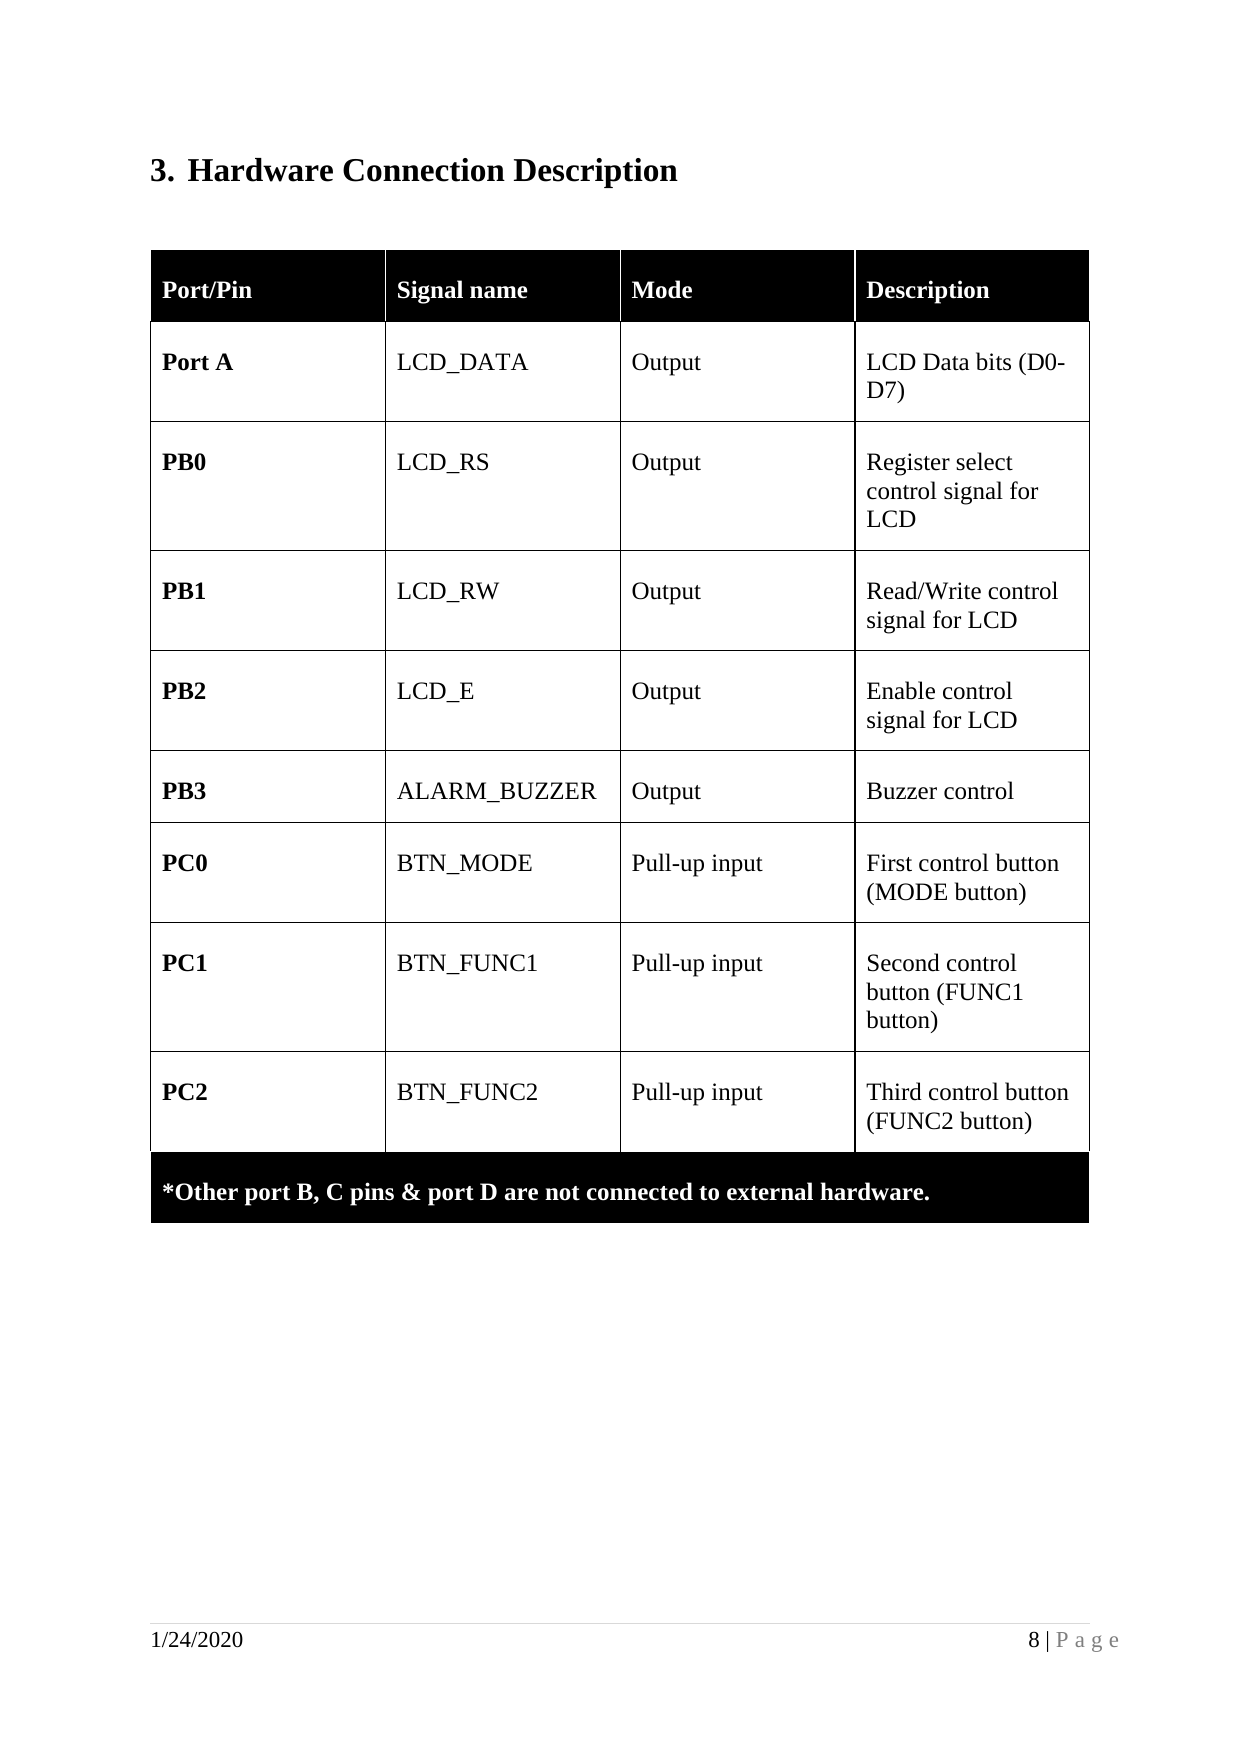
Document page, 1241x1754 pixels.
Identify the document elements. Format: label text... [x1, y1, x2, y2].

table_cell First control button (MODE button) [856, 823, 1089, 922]
table_cell ALARM_BUZZER [386, 751, 620, 822]
table_cell Output [621, 322, 854, 421]
table_cell PC0 [151, 823, 385, 922]
table_cell Enable control signal for LCD [856, 651, 1089, 750]
table_cell Register select control signal for LCD [856, 422, 1089, 550]
table_header Port/Pin [151, 250, 385, 321]
table_cell BTN_FUNC2 [386, 1052, 620, 1151]
table_cell PB3 [151, 751, 385, 822]
table_header Mode [621, 250, 854, 321]
list Hardware Connection Description [150, 150, 1090, 188]
table_cell Output [621, 422, 854, 550]
table_cell Output [621, 651, 854, 750]
table_cell *Other port B, C pins & port D are not connected to external hardware. [151, 1152, 1089, 1223]
table_cell Pull-up input [621, 823, 854, 922]
table_cell BTN_FUNC1 [386, 923, 620, 1051]
table_header Description [856, 250, 1089, 321]
table_cell Third control button (FUNC2 button) [856, 1052, 1089, 1151]
table_cell Pull-up input [621, 923, 854, 1051]
table_cell Output [621, 751, 854, 822]
table_cell Buzzer control [856, 751, 1089, 822]
table_cell LCD_RW [386, 551, 620, 650]
table_cell Pull-up input [621, 1052, 854, 1151]
table_cell PB0 [151, 422, 385, 550]
table_cell PB1 [151, 551, 385, 650]
table_cell LCD_RS [386, 422, 620, 550]
table_cell BTN_MODE [386, 823, 620, 922]
table_cell Second control button (FUNC1 button) [856, 923, 1089, 1051]
table_cell Port A [151, 322, 385, 421]
table_cell LCD_E [386, 651, 620, 750]
table_cell LCD_DATA [386, 322, 620, 421]
table_cell PC1 [151, 923, 385, 1051]
table_cell PB2 [151, 651, 385, 750]
table_cell Read/Write control signal for LCD [856, 551, 1089, 650]
table_header Signal name [386, 250, 620, 321]
table_cell PC2 [151, 1052, 385, 1151]
table_cell Output [621, 551, 854, 650]
table_cell LCD Data bits (D0-D7) [856, 322, 1089, 421]
